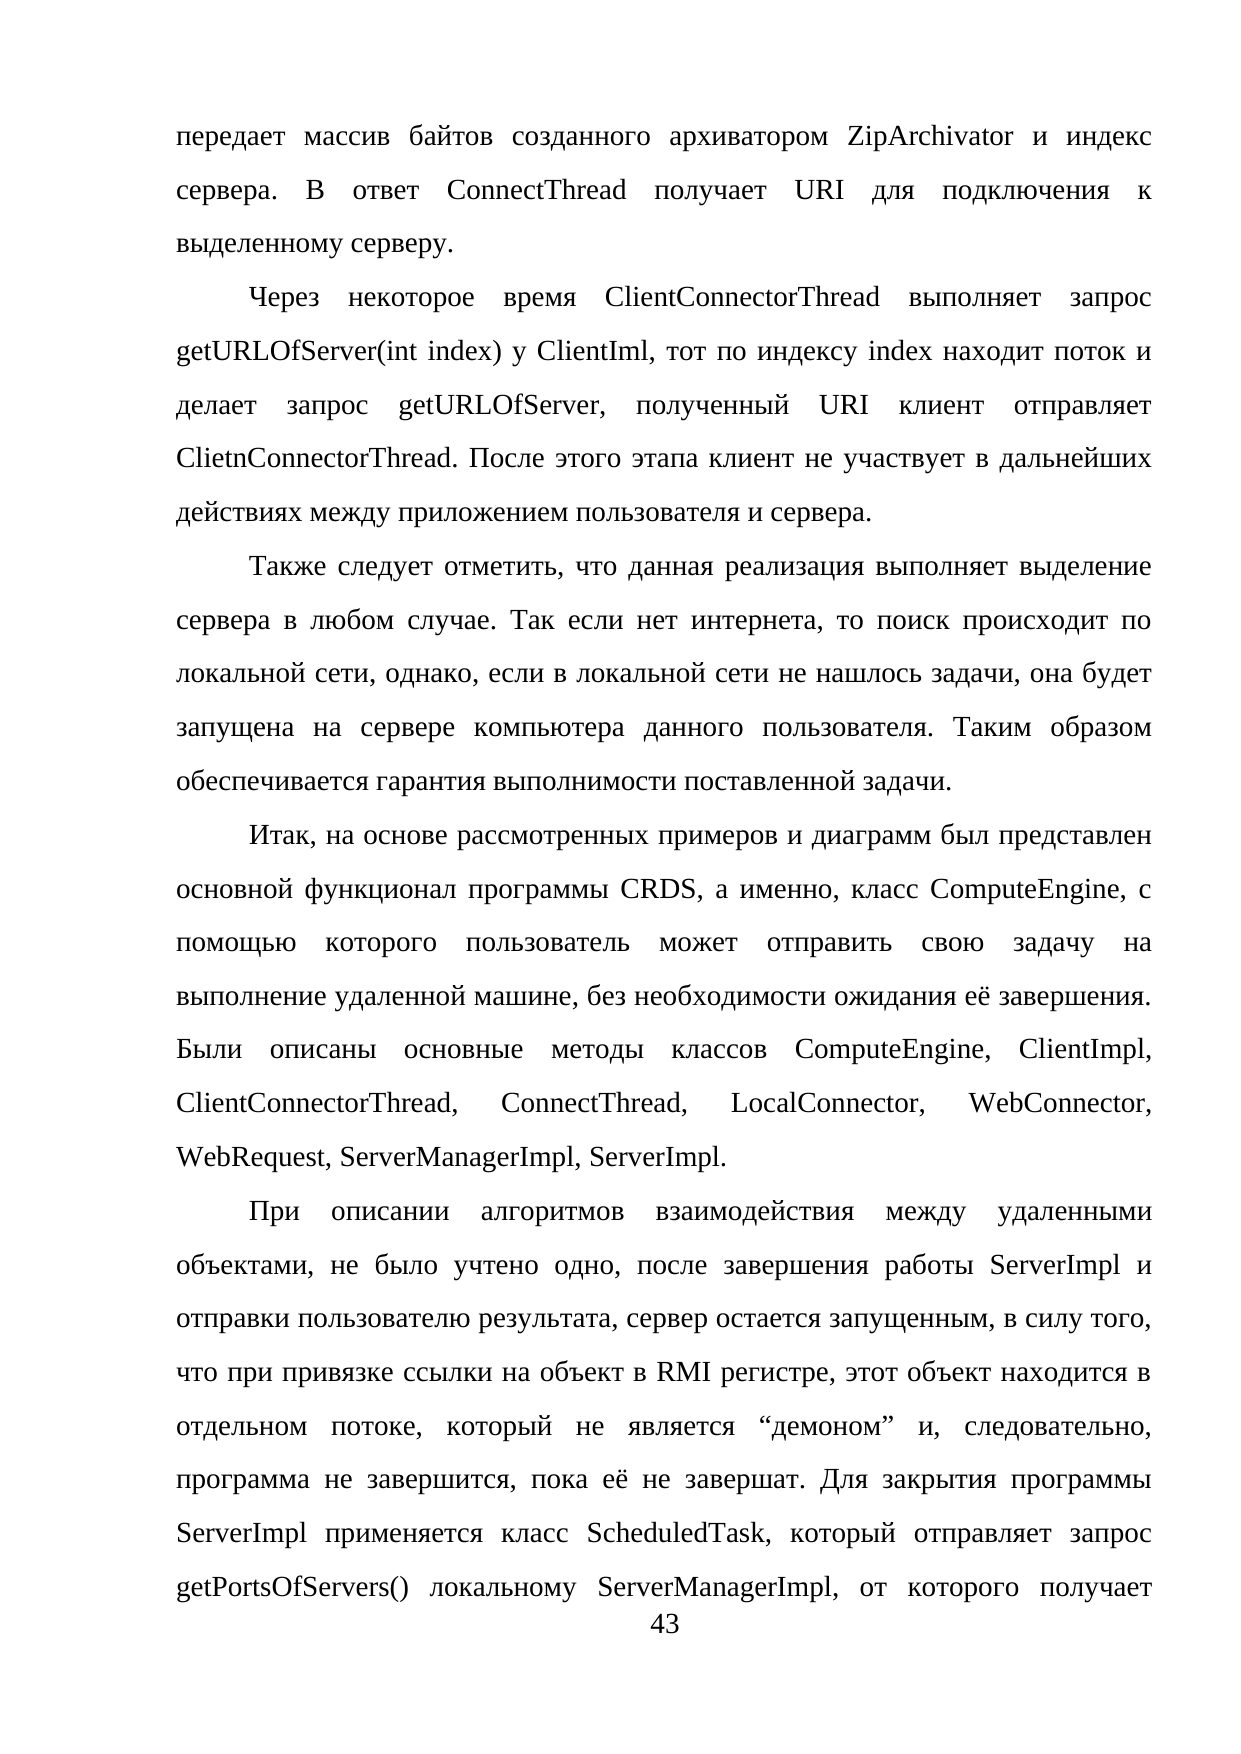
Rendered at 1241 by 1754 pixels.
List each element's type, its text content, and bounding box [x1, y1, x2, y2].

text Также следует отметить, что данная реализация выполняет выделение сервера в любом случае. Так если нет интернета, то поиск происходит по локальной сети, однако, если в локальной сети не нашлось задачи, она будет запущена на сервере компьютера данного пользователя. Таким образом обеспечивается гарантия выполнимости поставленной задачи. [176, 548, 1153, 796]
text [176, 118, 1153, 259]
text Через некоторое время ClientConnectorThread выполняет запрос getURLOfServer(int index) у ClientIml, тот по индексу index находит поток и делает запрос getURLOfServer, полученный URI клиент отправляет ClietnConnectorThread. После этого этапа клиент не участвует в дальнейших действиях между приложением пользователя и сервера. [176, 279, 1153, 528]
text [176, 1193, 1153, 1602]
text Итак, на основе рассмотренных примеров и диаграмм был представлен основной функционал программы CRDS, а именно, класс ComputeEngine, с помощью которого пользователь может отправить свою задачу на выполнение удаленной машине, без необходимости ожидания её завершения. Были описаны основные методы классов ComputeEngine, ClientImpl, ClientConnectorThread, ConnectThread, LocalConnector, WebConnector, WebRequest, ServerManagerImpl, ServerImpl. [176, 817, 1153, 1172]
